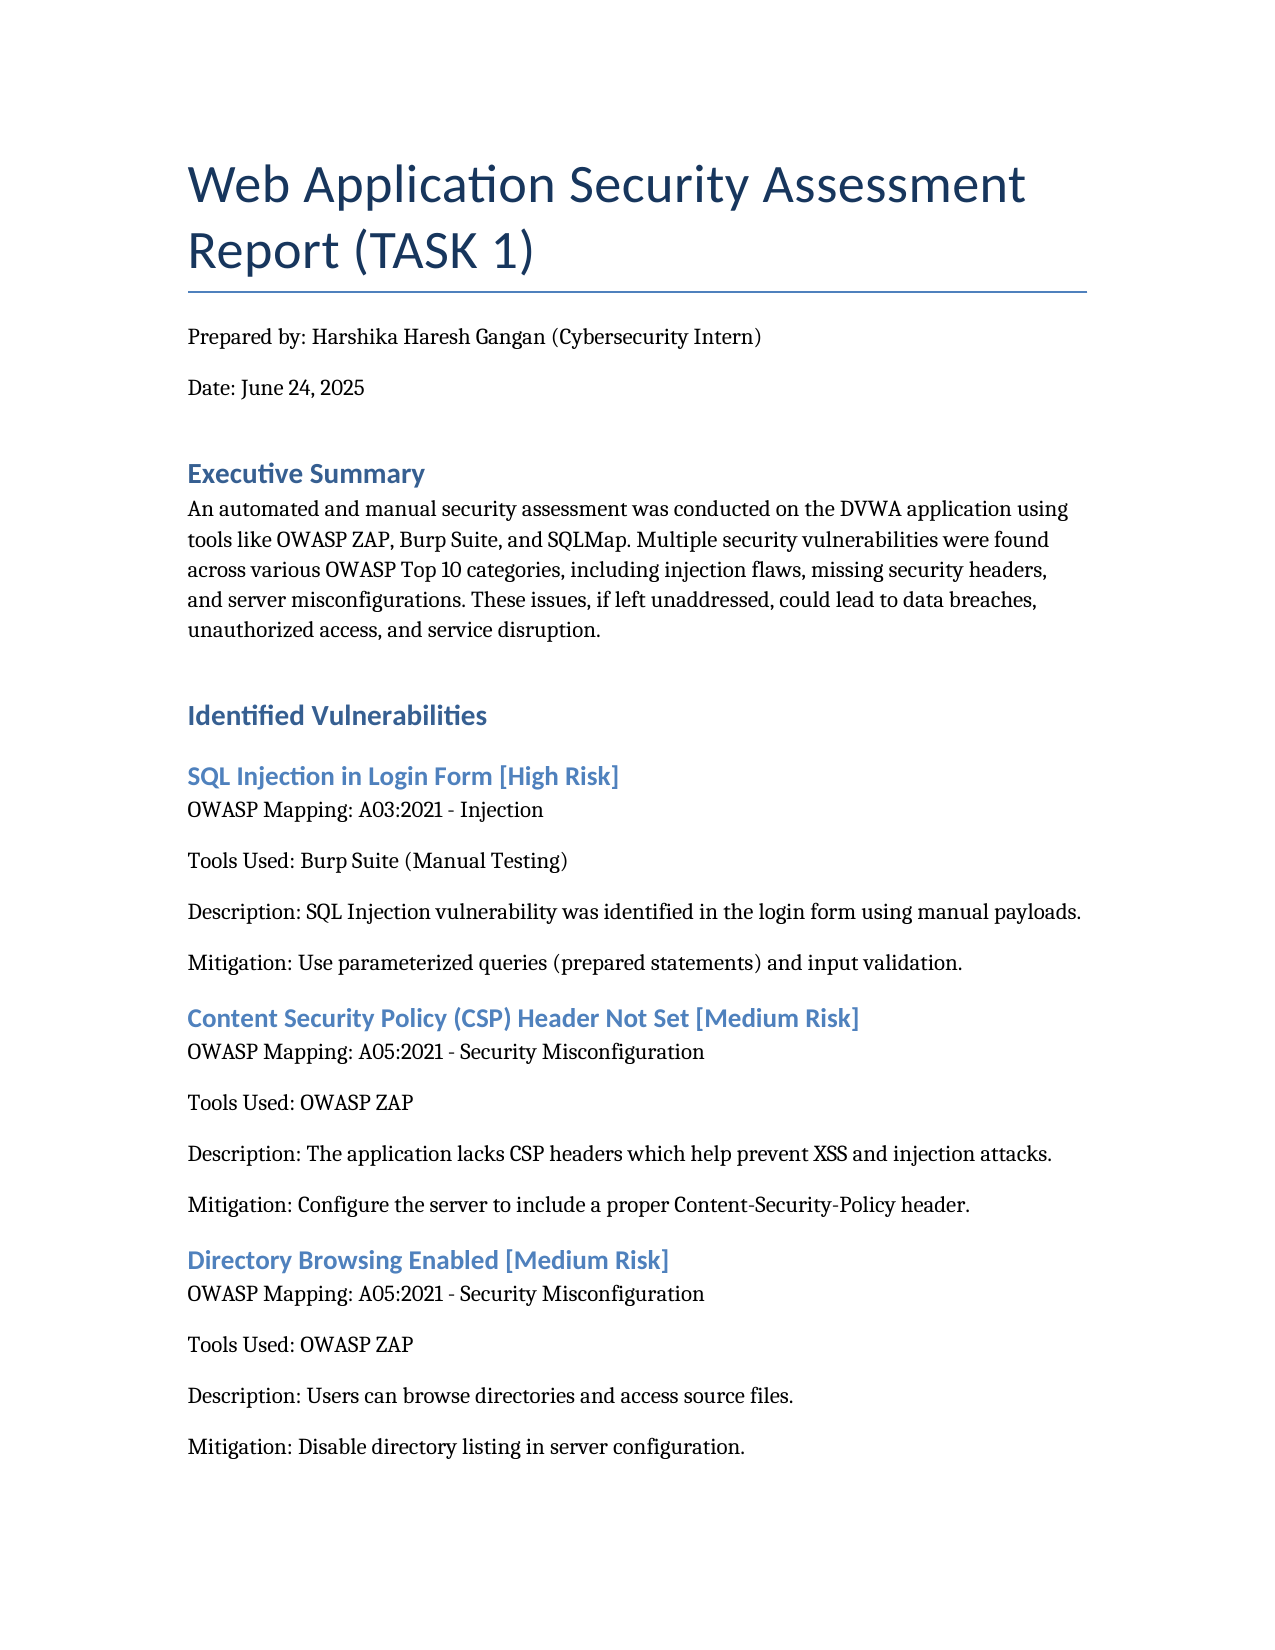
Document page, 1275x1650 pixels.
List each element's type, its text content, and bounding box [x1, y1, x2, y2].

subtitle Content Security Policy (CSP) Header Not Set [Medium Risk] [187, 1001, 1087, 1034]
text OWASP Mapping: A03:2021 - Injection [187, 797, 1087, 823]
text Description: SQL Injection vulnerability was identified in the login form using manual payloads. [187, 899, 1087, 925]
text Description: The application lacks CSP headers which help prevent XSS and injection attacks. [187, 1141, 1087, 1167]
text Tools Used: Burp Suite (Manual Testing) [187, 848, 1087, 874]
subtitle Directory Browsing Enabled [Medium Risk] [187, 1243, 1087, 1276]
subtitle SQL Injection in Login Form [High Risk] [187, 759, 1087, 792]
text Prepared by: Harshika Haresh Gangan (Cybersecurity Intern) [187, 324, 1087, 350]
text Mitigation: Disable directory listing in server configuration. [187, 1434, 1087, 1461]
text Tools Used: OWASP ZAP [187, 1332, 1087, 1358]
text Description: Users can browse directories and access source files. [187, 1383, 1087, 1409]
text Mitigation: Configure the server to include a proper Content-Security-Policy header. [187, 1192, 1087, 1218]
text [187, 1281, 1087, 1307]
text An automated and manual security assessment was conducted on the DVWA application using tools like OWASP ZAP, Burp Suite, and SQLMap. Multiple security vulnerabilities were found across various OWASP Top 10 categories, including injection flaws, missing security headers, and server misconfigurations. These issues, if left unaddressed, could lead to data breaches, unauthorized access, and service disruption. [187, 496, 1087, 643]
subtitle Identified Vulnerabilities [187, 697, 1087, 733]
title Web Application Security Assessment Report (TASK 1) [187, 150, 1087, 293]
text Date: June 24, 2025 [187, 375, 1087, 401]
text OWASP Mapping: A05:2021 - Security Misconfiguration [187, 1039, 1087, 1065]
text Tools Used: OWASP ZAP [187, 1090, 1087, 1116]
subtitle Executive Summary [187, 455, 1087, 491]
text Mitigation: Use parameterized queries (prepared statements) and input validation. [187, 950, 1087, 976]
